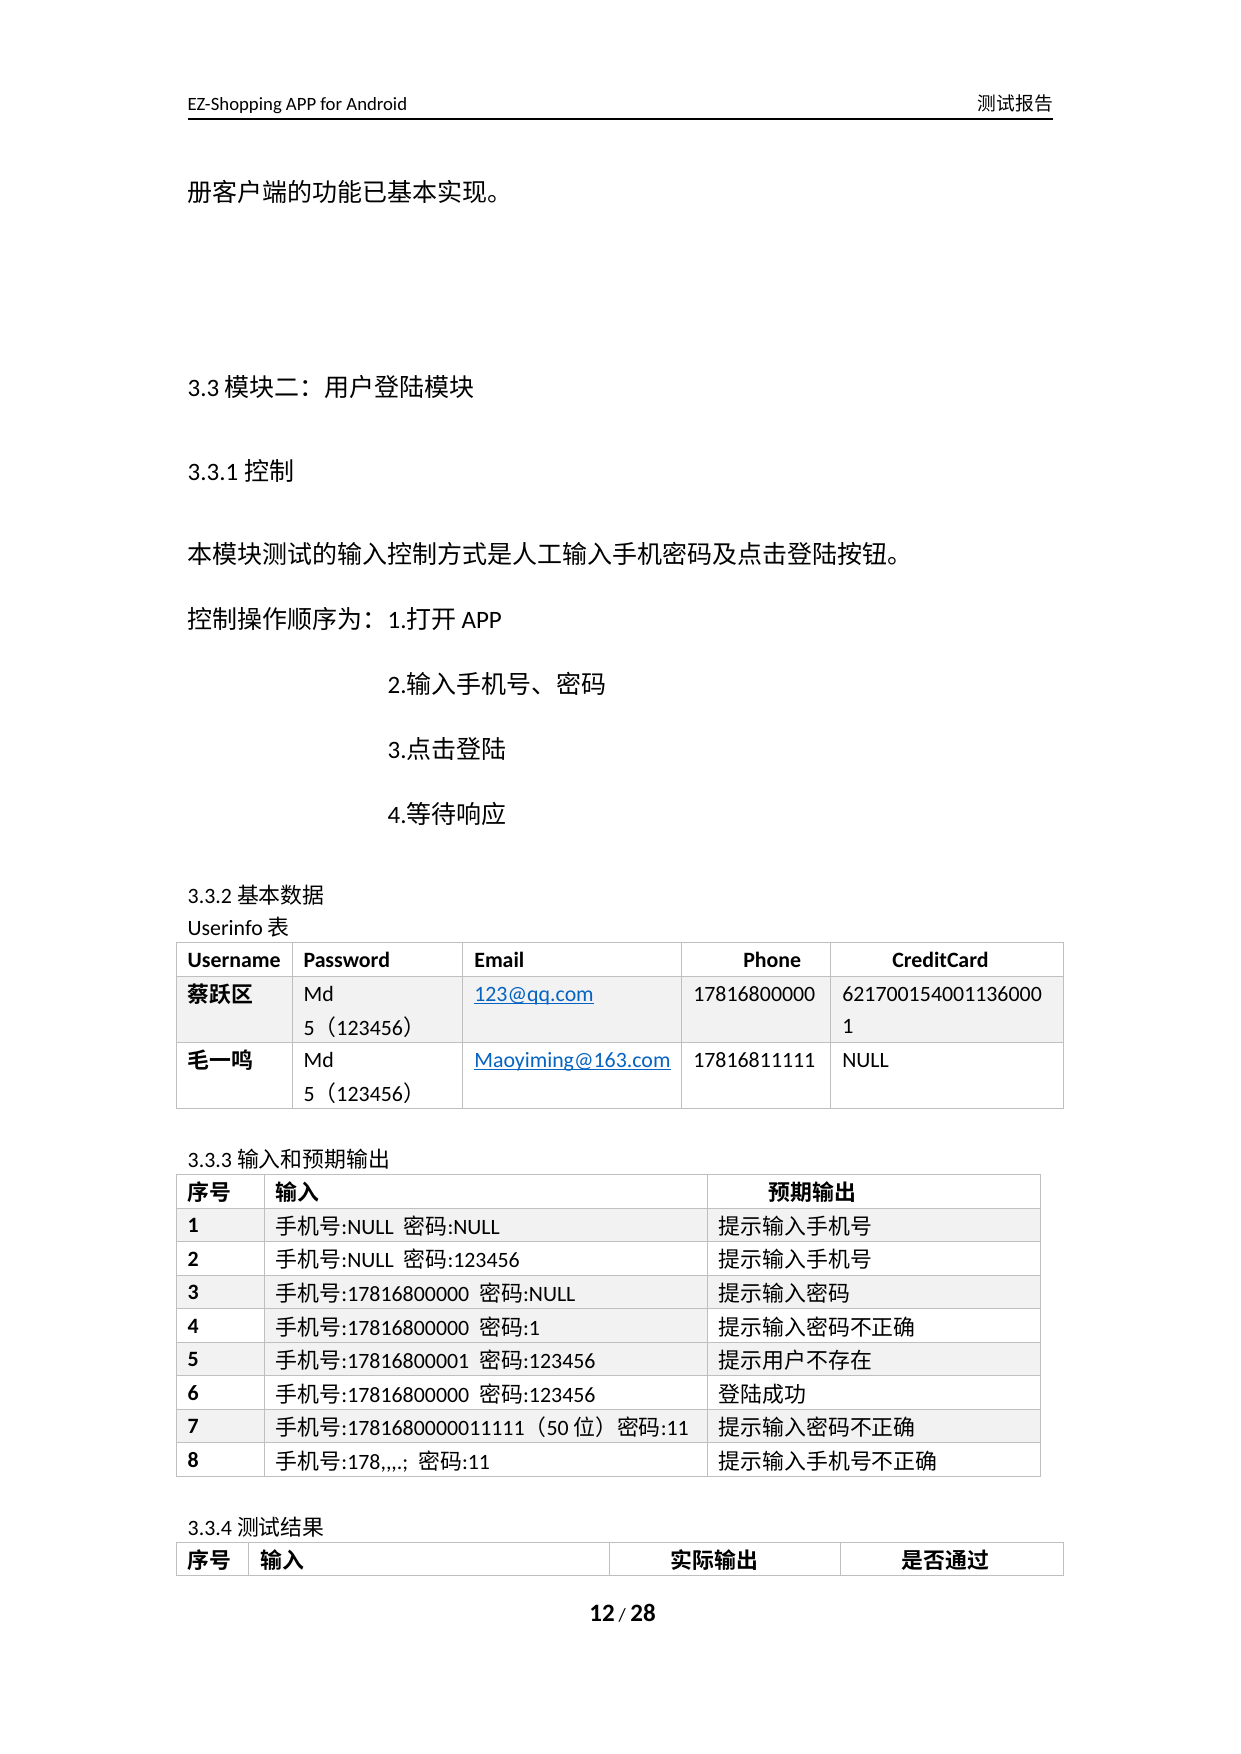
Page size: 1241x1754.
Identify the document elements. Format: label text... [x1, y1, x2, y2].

text Userinfo表 [187, 910, 1053, 942]
table_cell 手机号:178,,,.; 密码:11 [265, 1443, 707, 1476]
table_header 输入 [265, 1175, 707, 1207]
table_cell 手机号:17816800001 密码:123456 [265, 1343, 707, 1375]
table_header 序号 [177, 1175, 264, 1207]
table_cell 提示输入密码 [708, 1276, 1040, 1308]
table_cell 登陆成功 [708, 1376, 1040, 1409]
table_cell 4 [177, 1309, 264, 1342]
table_cell 手机号:17816800000 密码:1 [265, 1309, 707, 1342]
table_cell NULL [831, 1043, 1063, 1108]
text 2.输入手机号、密码 [362, 650, 1053, 715]
text 3.3.2 基本数据 [187, 877, 1053, 910]
text 4.等待响应 [362, 780, 1053, 845]
table_cell 手机号:NULL 密码:NULL [265, 1209, 707, 1241]
table_cell 2 [177, 1242, 264, 1274]
table_header CreditCard [831, 943, 1063, 976]
table_cell 手机号:1781680000011111（50位）密码:11 [265, 1410, 707, 1442]
table_header 实际输出 [610, 1543, 840, 1575]
table_cell 手机号:17816800000 密码:123456 [265, 1376, 707, 1409]
table_cell 手机号:NULL 密码:123456 [265, 1242, 707, 1274]
table_cell 提示输入手机号不正确 [708, 1443, 1040, 1476]
table_header 输入 [249, 1543, 609, 1575]
table_header Phone [682, 943, 830, 976]
table_header Email [463, 943, 681, 976]
table_cell 毛一鸣 [177, 1043, 292, 1108]
table_cell 蔡跃区 [177, 977, 292, 1042]
table_cell 7 [177, 1410, 264, 1442]
text 3.3.3 输入和预期输出 [187, 1141, 1053, 1174]
text 控制操作顺序为：1.打开APP [187, 585, 1053, 650]
table_cell 17816811111 [682, 1043, 830, 1108]
table_cell Md5（123456） [293, 1043, 462, 1108]
table_cell 提示输入密码不正确 [708, 1410, 1040, 1442]
table_cell 3 [177, 1276, 264, 1308]
table_cell Maoyiming@163.com [463, 1043, 681, 1108]
table_cell 17816800000 [682, 977, 830, 1042]
text 3.3.4 测试结果 [187, 1509, 1053, 1542]
table_cell 提示输入手机号 [708, 1209, 1040, 1241]
table_cell Md5（123456） [293, 977, 462, 1042]
table_cell 1 [177, 1209, 264, 1241]
table_cell 提示输入密码不正确 [708, 1309, 1040, 1342]
text 3.3.1 控制 [187, 437, 1053, 502]
table_header 序号 [177, 1543, 248, 1575]
table_cell 123@qq.com [463, 977, 681, 1042]
table_cell 提示用户不存在 [708, 1343, 1040, 1375]
table_header Password [293, 943, 462, 976]
table_cell 手机号:17816800000 密码:NULL [265, 1276, 707, 1308]
text 3.3模块二：用户登陆模块 [187, 353, 1053, 418]
table_header Username [177, 943, 292, 976]
table_cell 6217001540011360001 [831, 977, 1063, 1042]
table_cell 5 [177, 1343, 264, 1375]
table_cell 提示输入手机号 [708, 1242, 1040, 1274]
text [187, 158, 1053, 223]
table_cell 8 [177, 1443, 264, 1476]
table_cell 6 [177, 1376, 264, 1409]
text 本模块测试的输入控制方式是人工输入手机密码及点击登陆按钮。 [187, 520, 1053, 585]
table_header 预期输出 [708, 1175, 1040, 1207]
text 3.点击登陆 [362, 715, 1053, 780]
table_header 是否通过 [841, 1543, 1063, 1575]
